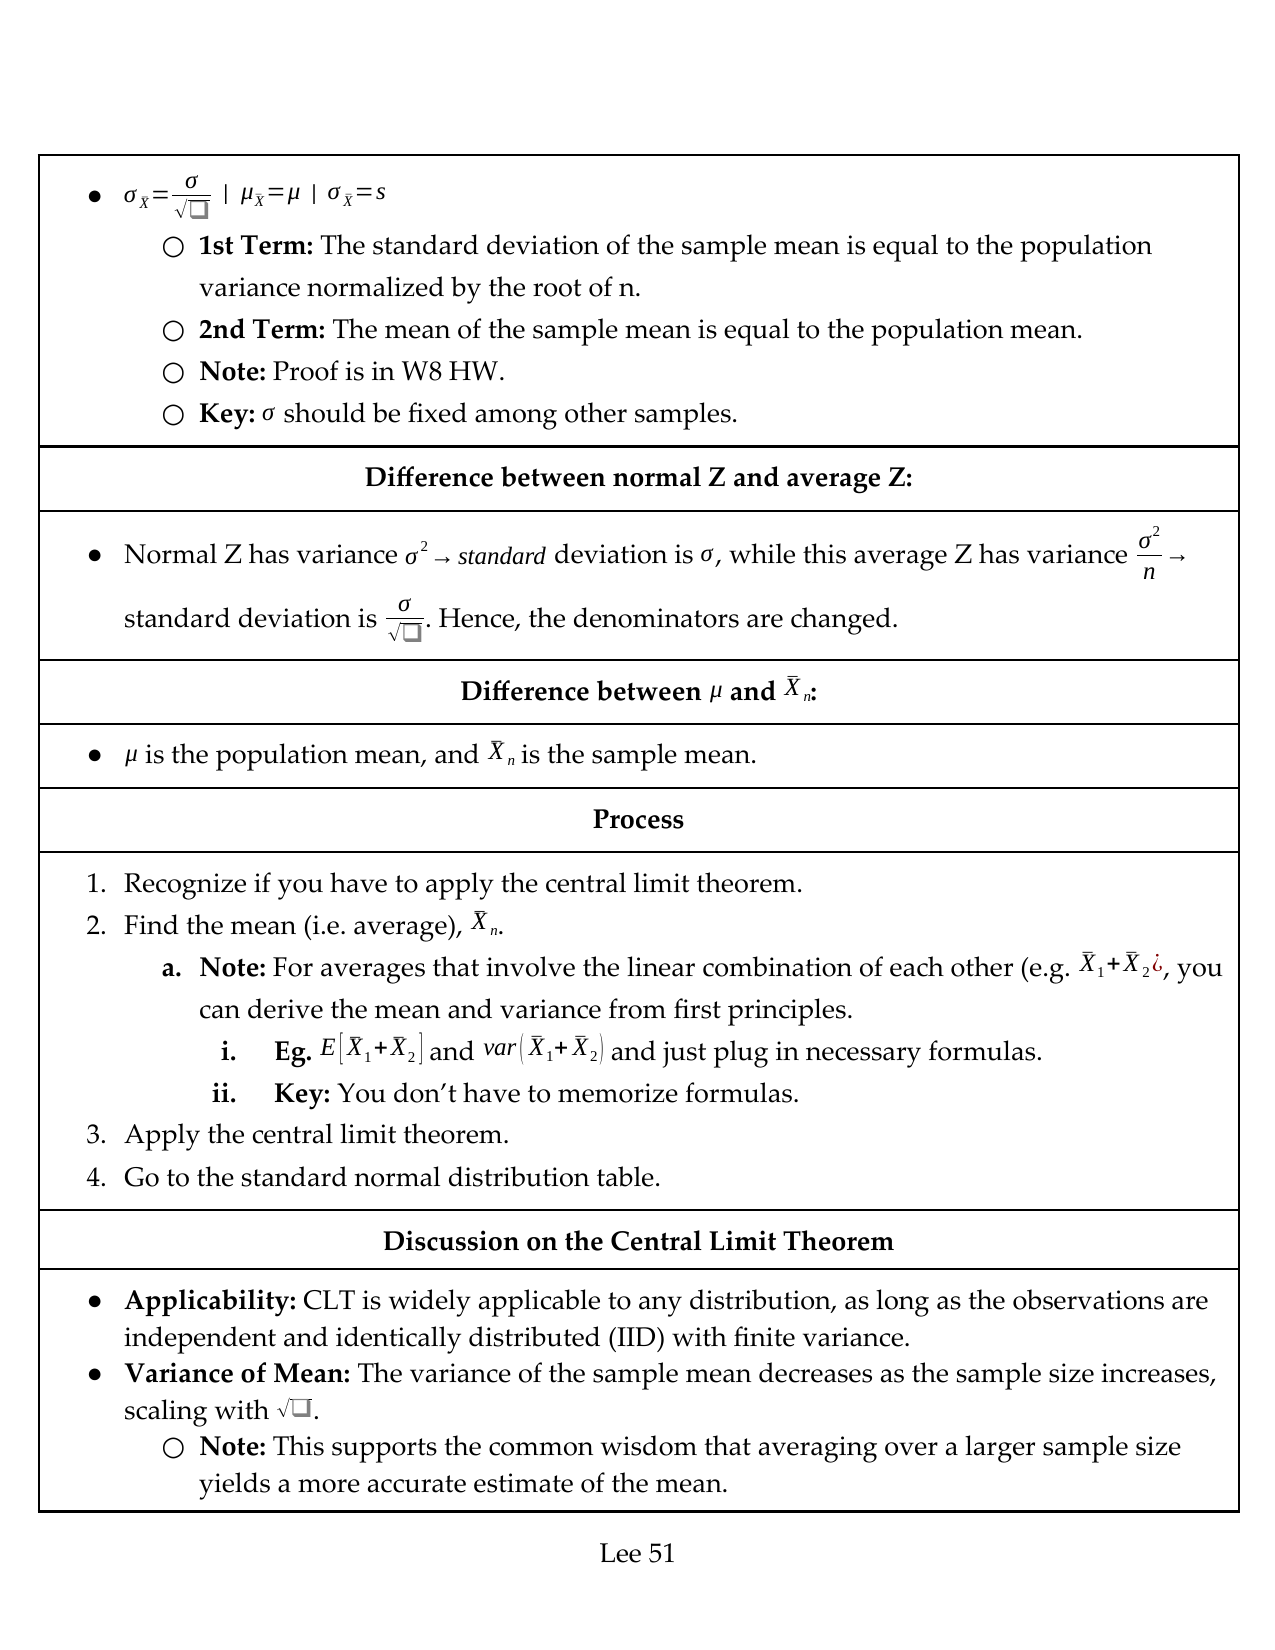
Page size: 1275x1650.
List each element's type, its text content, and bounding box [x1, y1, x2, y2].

table_cell Process [40, 789, 1238, 851]
table_cell is the population mean, and is the sample mean. [40, 725, 1238, 787]
table_cell Discussion on the Central Limit Theorem [40, 1211, 1238, 1268]
table_cell Normal Z has variance deviation is , while this average Z has variance standard deviation is . Hence, the denominators are changed. [40, 512, 1238, 658]
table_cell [40, 1270, 1238, 1510]
table_cell Difference between and : [40, 661, 1238, 723]
table_cell | | 1st Term: The standard deviation of the sample mean is equal to the population variance normalized by the root of n. 2nd Term: The mean of the sample mean is equal to the population mean. Note: Proof is in W8 HW. Key: should be fixed among other samples. [40, 156, 1238, 445]
table_cell Recognize if you have to apply the central limit theorem. Find the mean (i.e. average), . Note: For averages that involve the linear combination of each other (e.g. , you can derive the mean and variance from first principles. Eg. and and just plug in necessary formulas. Key: You don’t have to memorize formulas. Apply the central limit theorem. Go to the standard normal distribution table. [40, 853, 1238, 1209]
table_cell Difference between normal Z and average Z: [40, 448, 1238, 509]
